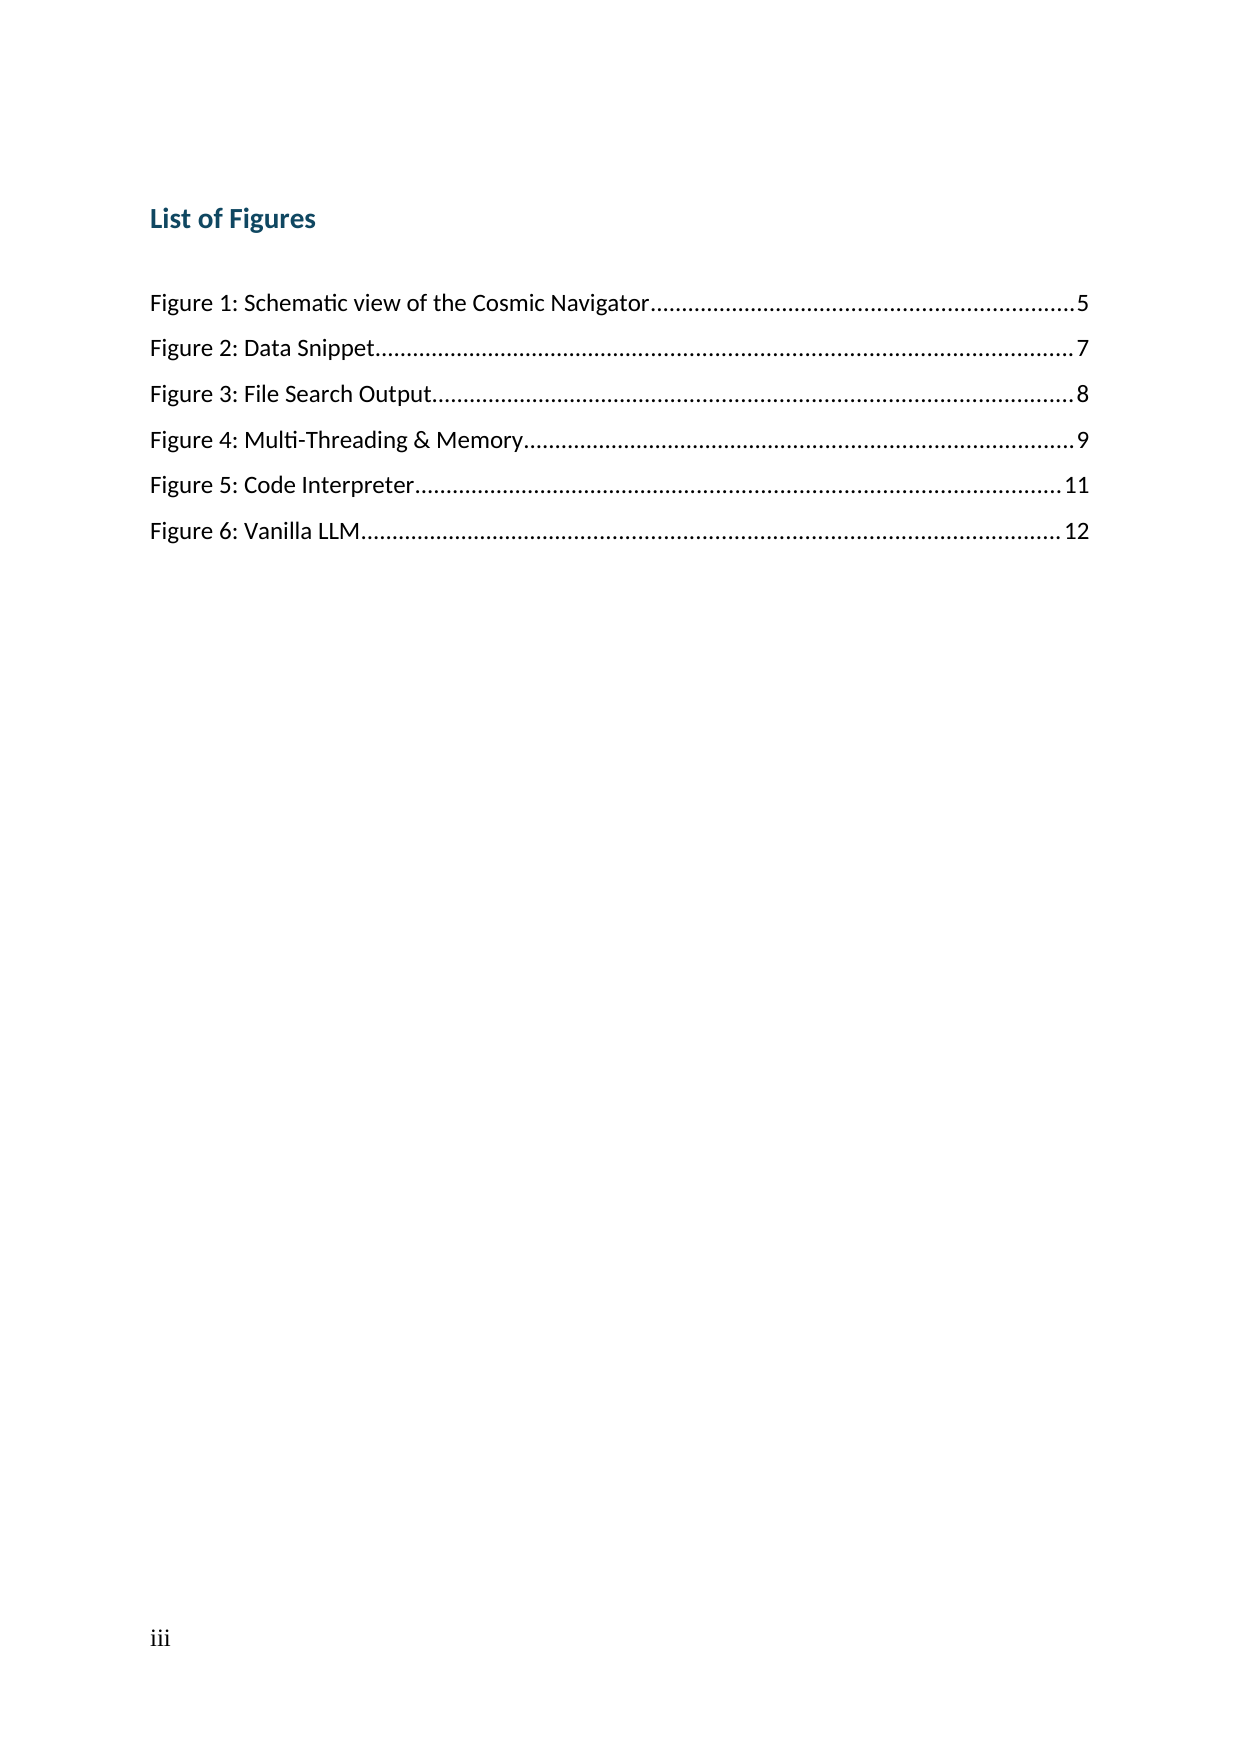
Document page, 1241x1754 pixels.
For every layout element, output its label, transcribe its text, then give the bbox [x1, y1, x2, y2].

text Figure 5: Code Interpreter 11 [150, 469, 1090, 500]
text Figure 1: Schematic view of the Cosmic Navigator 5 [150, 287, 1090, 317]
subtitle List of Figures [150, 200, 1090, 236]
text Figure 2: Data Snippet 7 [150, 332, 1090, 363]
text Figure 6: Vanilla LLM 12 [150, 515, 1090, 546]
text Figure 4: Multi-Threading & Memory 9 [150, 424, 1090, 454]
text Figure 3: File Search Output 8 [150, 378, 1090, 409]
